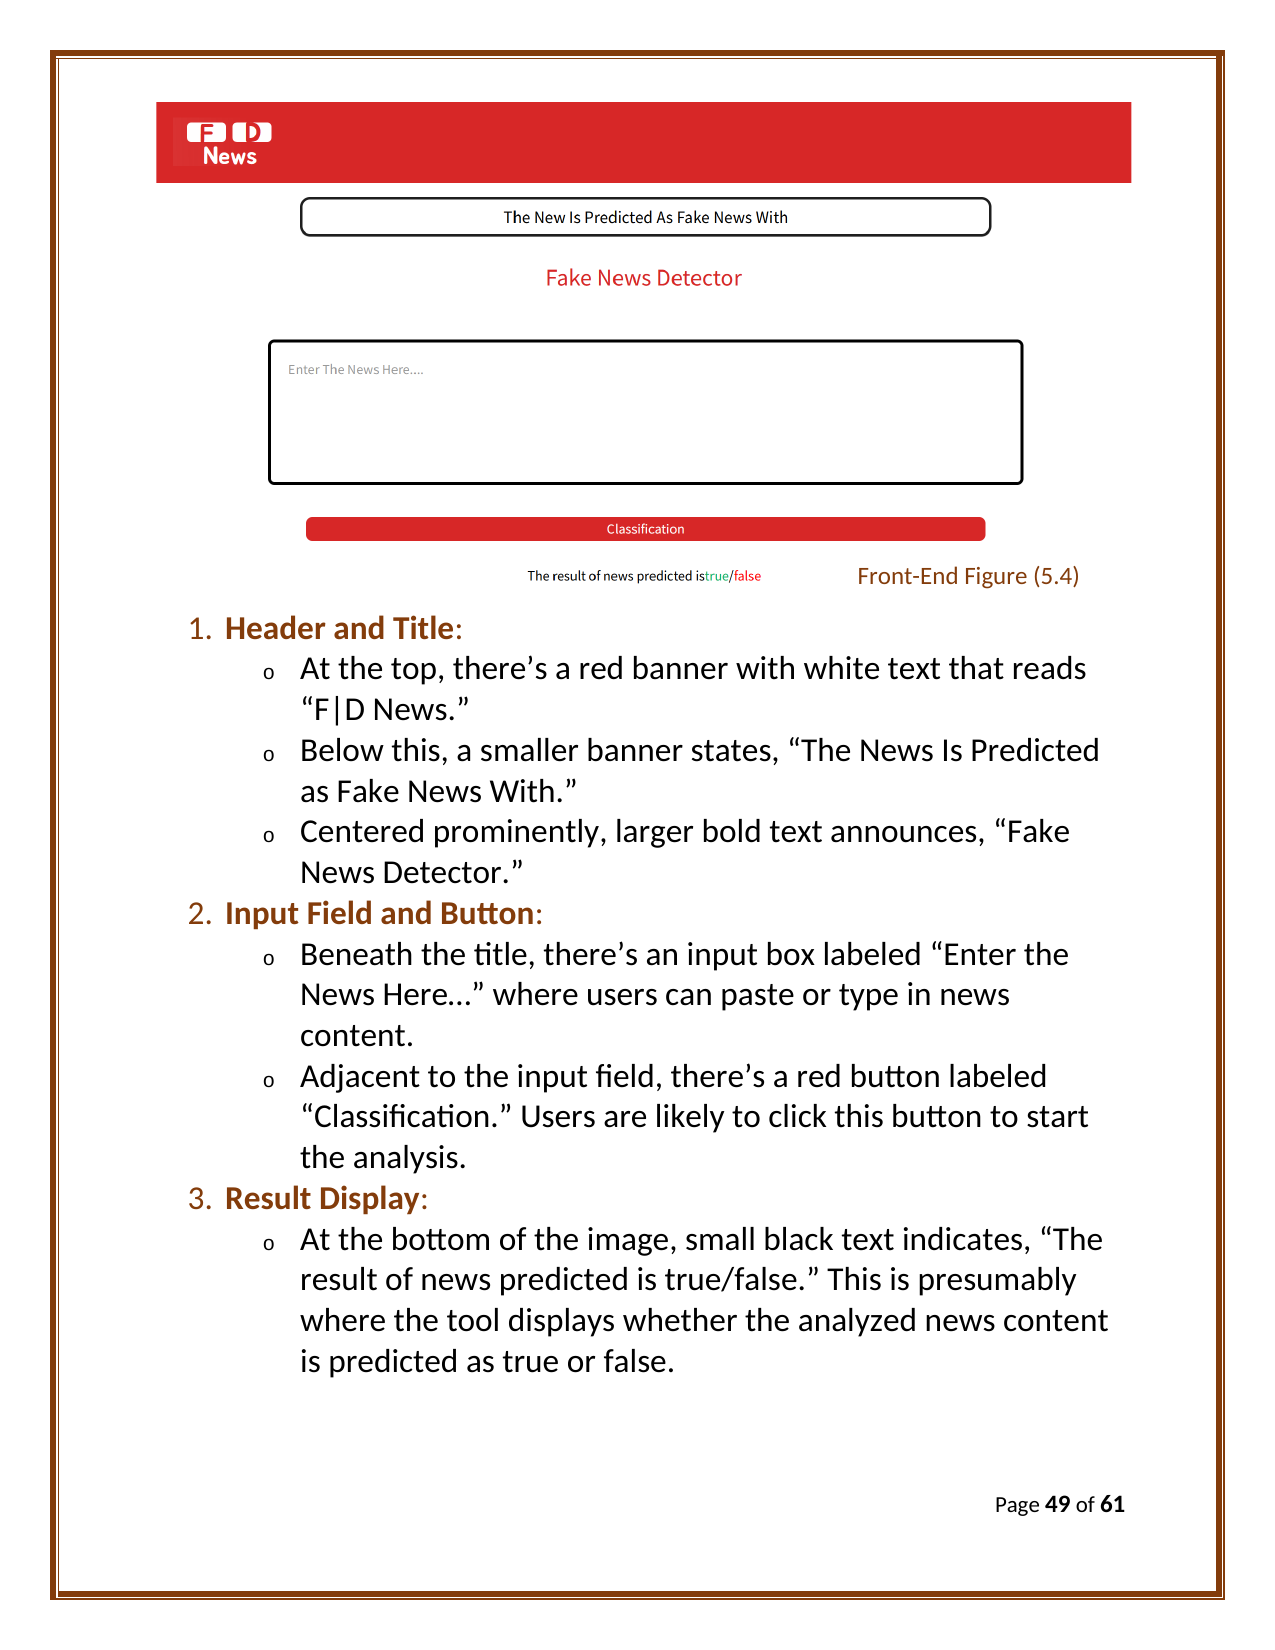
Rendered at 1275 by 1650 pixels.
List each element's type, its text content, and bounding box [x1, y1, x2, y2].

list At the top, there’s a red banner with white text that reads “F|D News.” [262, 647, 1125, 729]
list Beneath the title, there’s an input box labeled “Enter the News Here…” where users can paste or type in news content. [262, 932, 1125, 1055]
list Header and Title: [187, 607, 1125, 647]
list Result Display: [187, 1177, 1125, 1218]
picture [156, 102, 1132, 591]
list Input Field and Button: [187, 892, 1125, 932]
list At the bottom of the image, small black text indicates, “The result of news predicted is true/false.” This is presumably where the tool displays whether the analyzed news content is predicted as true or false. [262, 1218, 1125, 1381]
list Below this, a smaller banner states, “The News Is Predicted as Fake News With.” [262, 729, 1125, 810]
list Centered prominently, larger bold text announces, “Fake News Detector.” [262, 810, 1125, 892]
list Adjacent to the input field, there’s a red button labeled “Classification.” Users are likely to click this button to start the analysis. [262, 1055, 1125, 1177]
